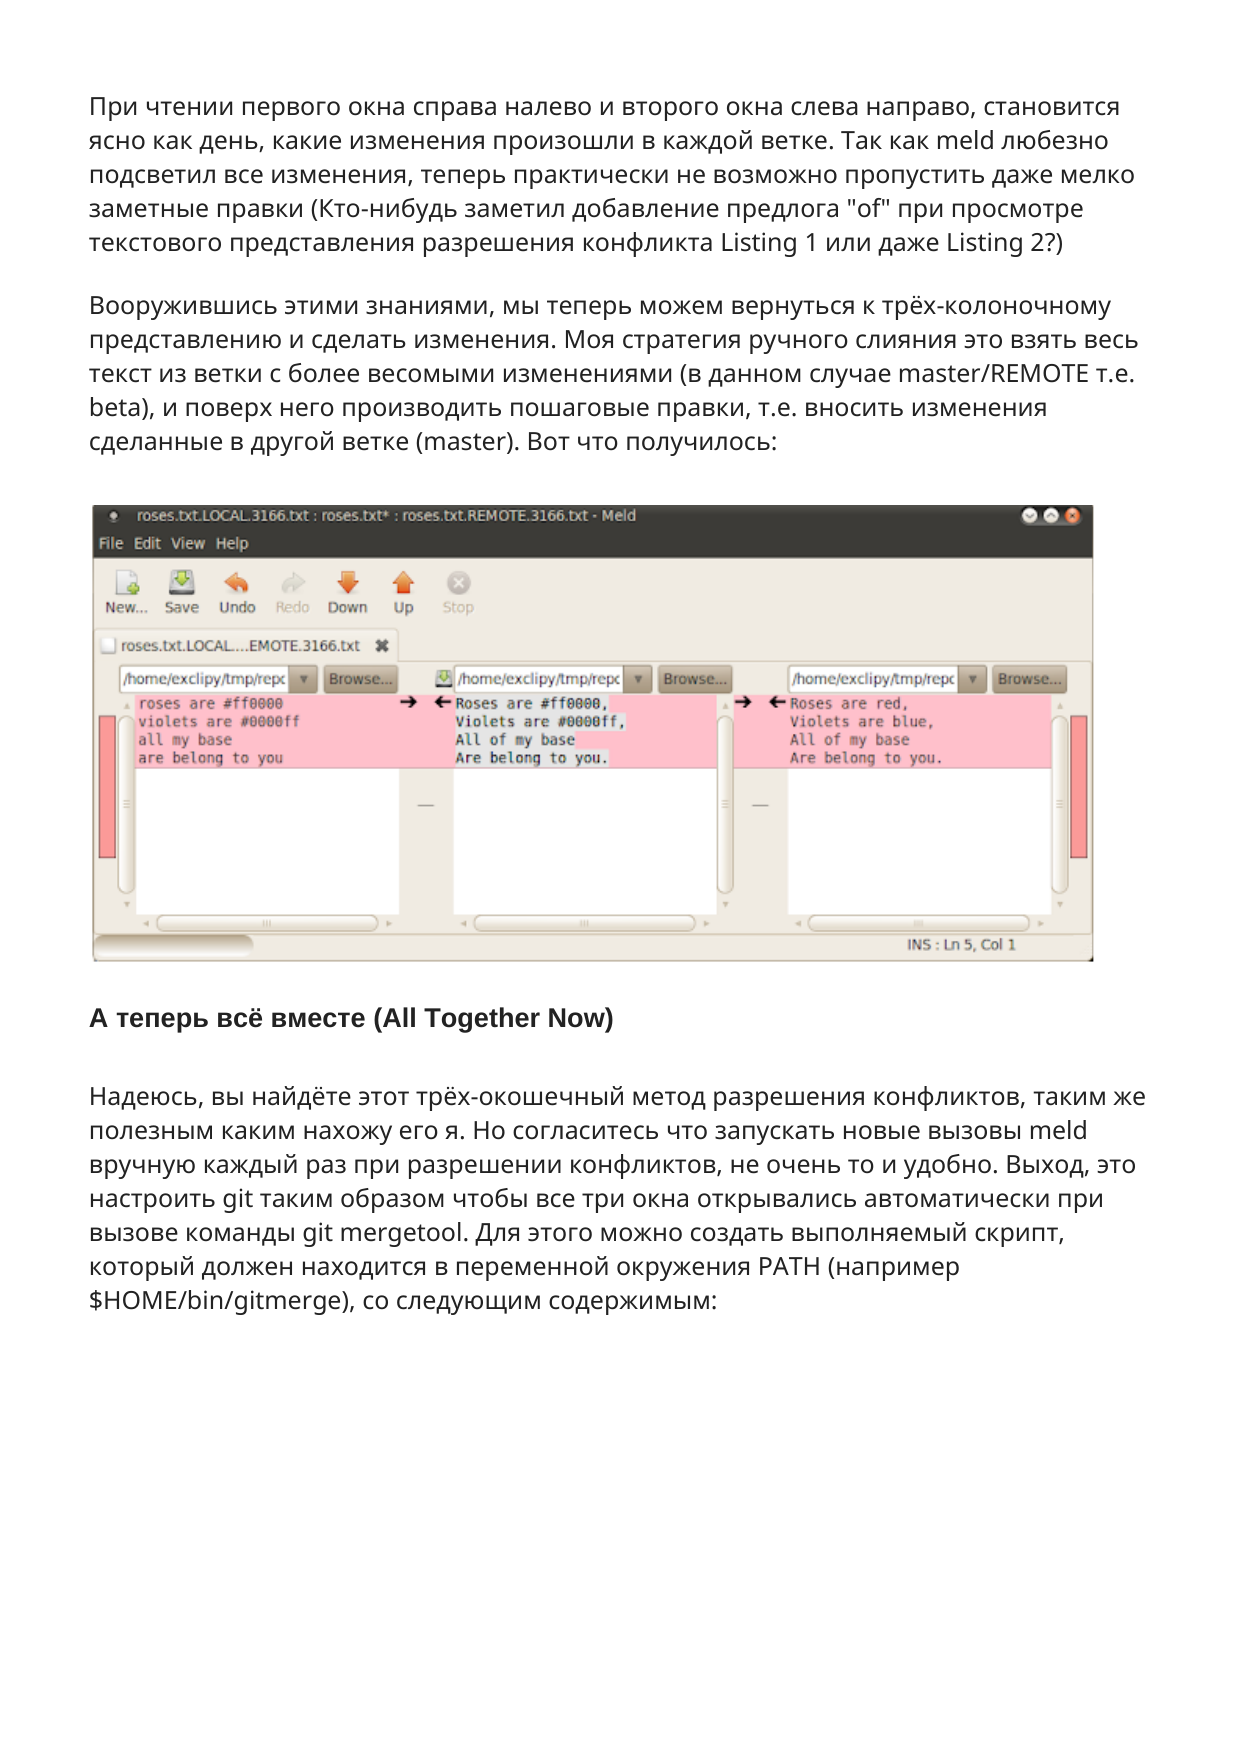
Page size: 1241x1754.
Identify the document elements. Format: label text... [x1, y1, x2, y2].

text Вооружившись этими знаниями, мы теперь можем вернуться к трёх-колоночному представлению и сделать изменения. Моя стратегия ручного слияния это взять весь текст из ветки с более весомыми изменениями (в данном случае master/REMOTE т.е. beta), и поверх него производить пошаговые правки, т.е. вносить изменения сделанные в другой ветке (master). Вот что получилось: [89, 288, 1152, 458]
picture [88, 505, 1094, 965]
text Надеюсь, вы найдёте этот трёх-окошечный метод разрешения конфликтов, таким же полезным каким нахожу его я. Но согласитесь что запускать новые вызовы meld вручную каждый раз при разрешении конфликтов, не очень то и удобно. Выход, это настроить git таким образом чтобы все три окна открывались автоматически при вызове команды git mergetool. Для этого можно создать выполняемый скрипт, который должен находится в переменной окружения PATH (например $HOME/bin/gitmerge), со следующим содержимым: [89, 1078, 1152, 1317]
text При чтении первого окна справа налево и второго окна слева направо, становится ясно как день, какие изменения произошли в каждой ветке. Так как meld любезно подсветил все изменения, теперь практически не возможно пропустить даже мелко заметные правки (Кто-нибудь заметил добавление предлога "of" при просмотре текстового представления разрешения конфликта Listing 1 или даже Listing 2?) [89, 89, 1152, 259]
subtitle А теперь всё вместе (All Together Now) [89, 983, 1152, 1033]
